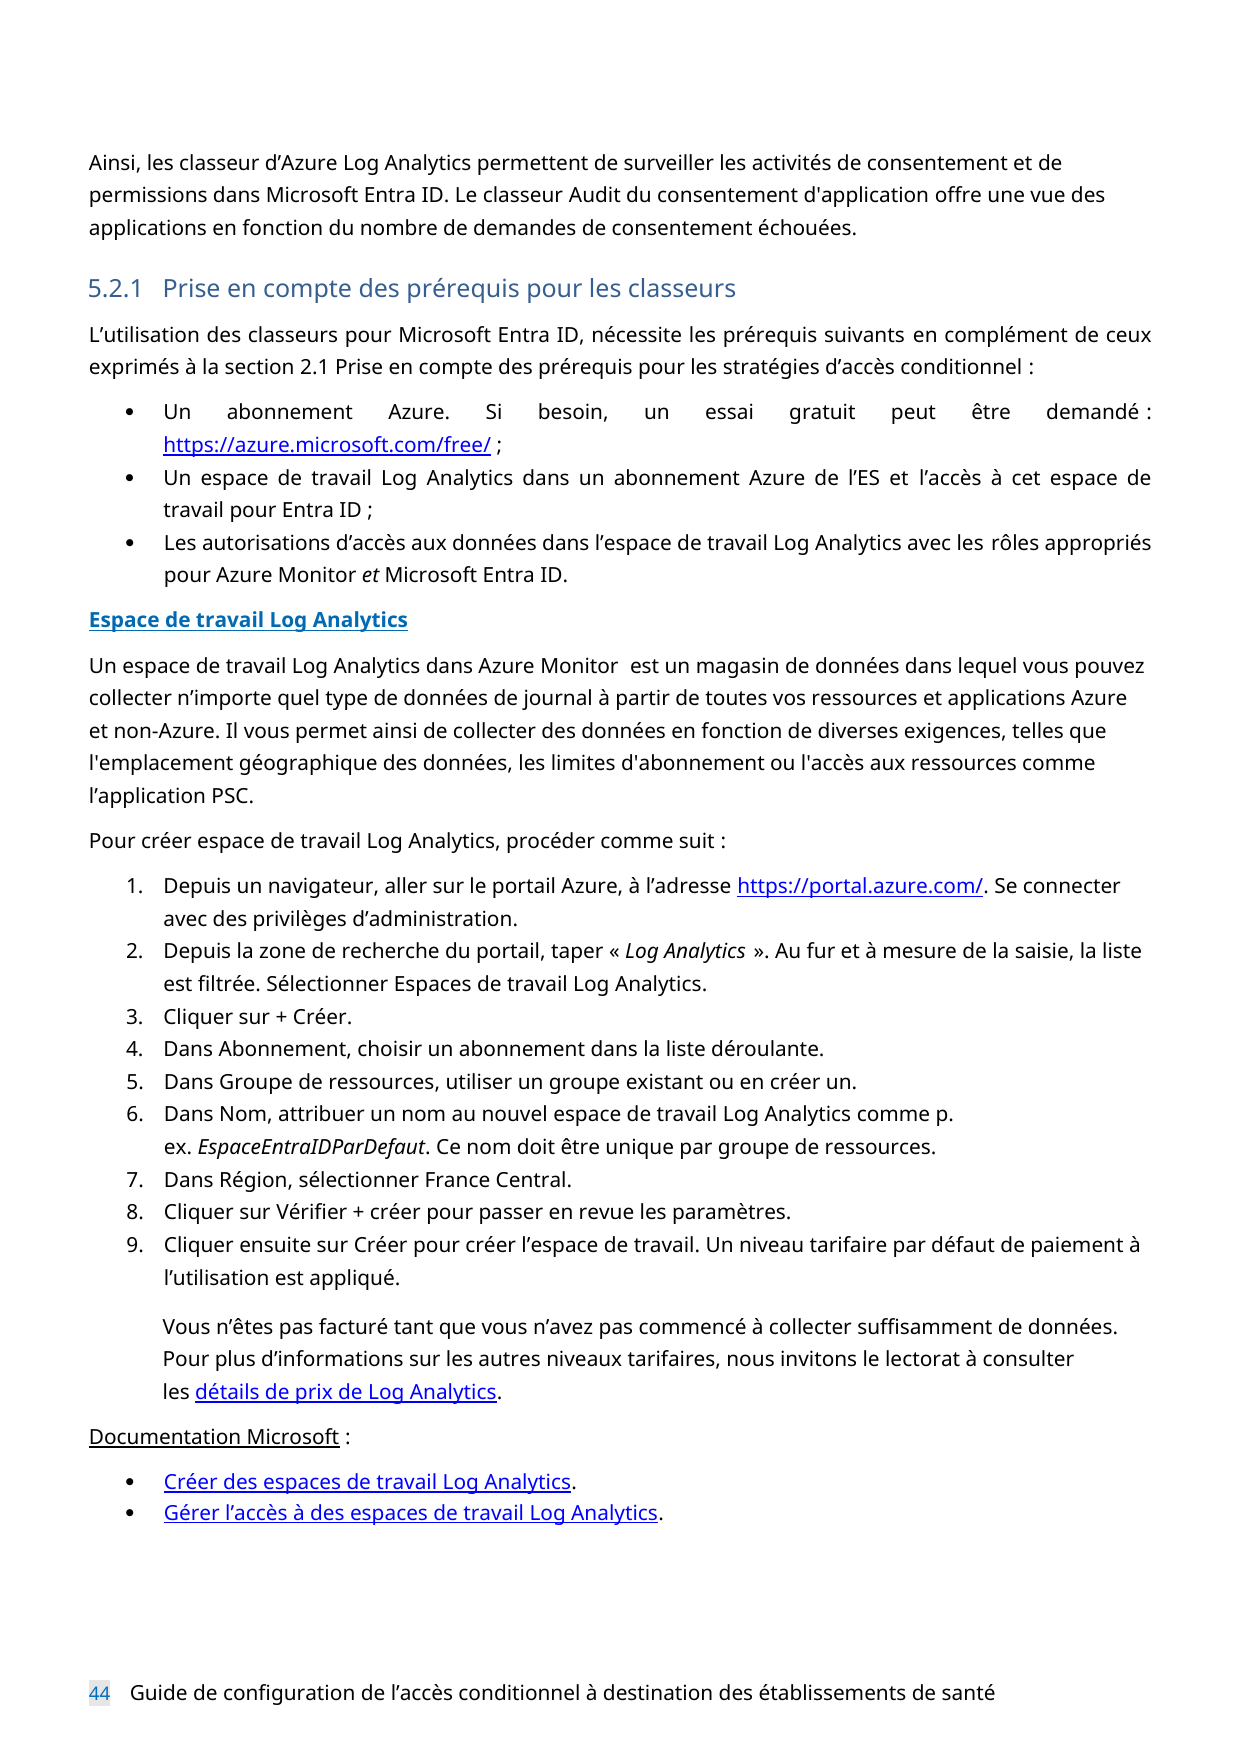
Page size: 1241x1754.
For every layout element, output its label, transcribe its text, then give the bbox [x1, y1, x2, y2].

text L’utilisation des classeurs pour Microsoft Entra ID, nécessite les prérequis suivants en complément de ceux exprimés à la section 2.1 Prise en compte des prérequis pour les stratégies d’accès conditionnel : [89, 320, 1152, 381]
list Dans Région, sélectionner France Central. [126, 1165, 1152, 1193]
text Pour créer espace de travail Log Analytics, procéder comme suit : [89, 826, 1152, 855]
list Dans Abonnement, choisir un abonnement dans la liste déroulante. [126, 1034, 1152, 1063]
subtitle Prise en compte des prérequis pour les classeurs [87, 271, 1152, 304]
list Cliquer sur Vérifier + créer pour passer en revue les paramètres. [126, 1197, 1152, 1226]
list Dans Nom, attribuer un nom au nouvel espace de travail Log Analytics comme p. ex. EspaceEntraIDParDefaut. Ce nom doit être unique par groupe de ressources. [126, 1099, 1152, 1161]
text Ainsi, les classeur d’Azure Log Analytics permettent de surveiller les activités de consentement et de permissions dans Microsoft Entra ID. Le classeur Audit du consentement d'application offre une vue des applications en fonction du nombre de demandes de consentement échouées. [89, 148, 1152, 241]
list Depuis un navigateur, aller sur le portail Azure, à l’adresse https://portal.azure.com/. Se connecter avec des privilèges d’administration. [126, 871, 1152, 932]
list Depuis la zone de recherche du portail, taper « Log Analytics ». Au fur et à mesure de la saisie, la liste est filtrée. Sélectionner Espaces de travail Log Analytics. [126, 937, 1152, 998]
list Cliquer ensuite sur Créer pour créer l’espace de travail. Un niveau tarifaire par défaut de paiement à l’utilisation est appliqué. [126, 1230, 1152, 1291]
list Cliquer sur + Créer. [126, 1002, 1152, 1030]
list Les autorisations d’accès aux données dans l’espace de travail Log Analytics avec les rôles appropriés pour Azure Monitor et Microsoft Entra ID. [126, 528, 1152, 589]
list Créer des espaces de travail Log Analytics. [126, 1467, 1152, 1496]
list Un abonnement Azure. Si besoin, un essai gratuit peut être demandé : https://azure.microsoft.com/free/ ; [126, 397, 1152, 458]
list Gérer l’accès à des espaces de travail Log Analytics. [126, 1498, 1152, 1526]
list Dans Groupe de ressources, utiliser un groupe existant ou en créer un. [126, 1067, 1152, 1095]
text Espace de travail Log Analytics [89, 606, 1152, 634]
list Un espace de travail Log Analytics dans un abonnement Azure de l’ES et l’accès à cet espace de travail pour Entra ID ; [126, 463, 1152, 524]
text Un espace de travail Log Analytics dans Azure Monitor est un magasin de données dans lequel vous pouvez collecter n’importe quel type de données de journal à partir de toutes vos ressources et applications Azure et non-Azure. Il vous permet ainsi de collecter des données en fonction de diverses exigences, telles que l'emplacement géographique des données, les limites d'abonnement ou l'accès aux ressources comme l’application PSC. [89, 651, 1152, 809]
text Vous n’êtes pas facturé tant que vous n’avez pas commencé à collecter suffisamment de données. Pour plus d’informations sur les autres niveaux tarifaires, nous invitons le lectorat à consulter les détails de prix de Log Analytics. [162, 1312, 1152, 1406]
text Documentation Microsoft : [89, 1422, 1152, 1451]
